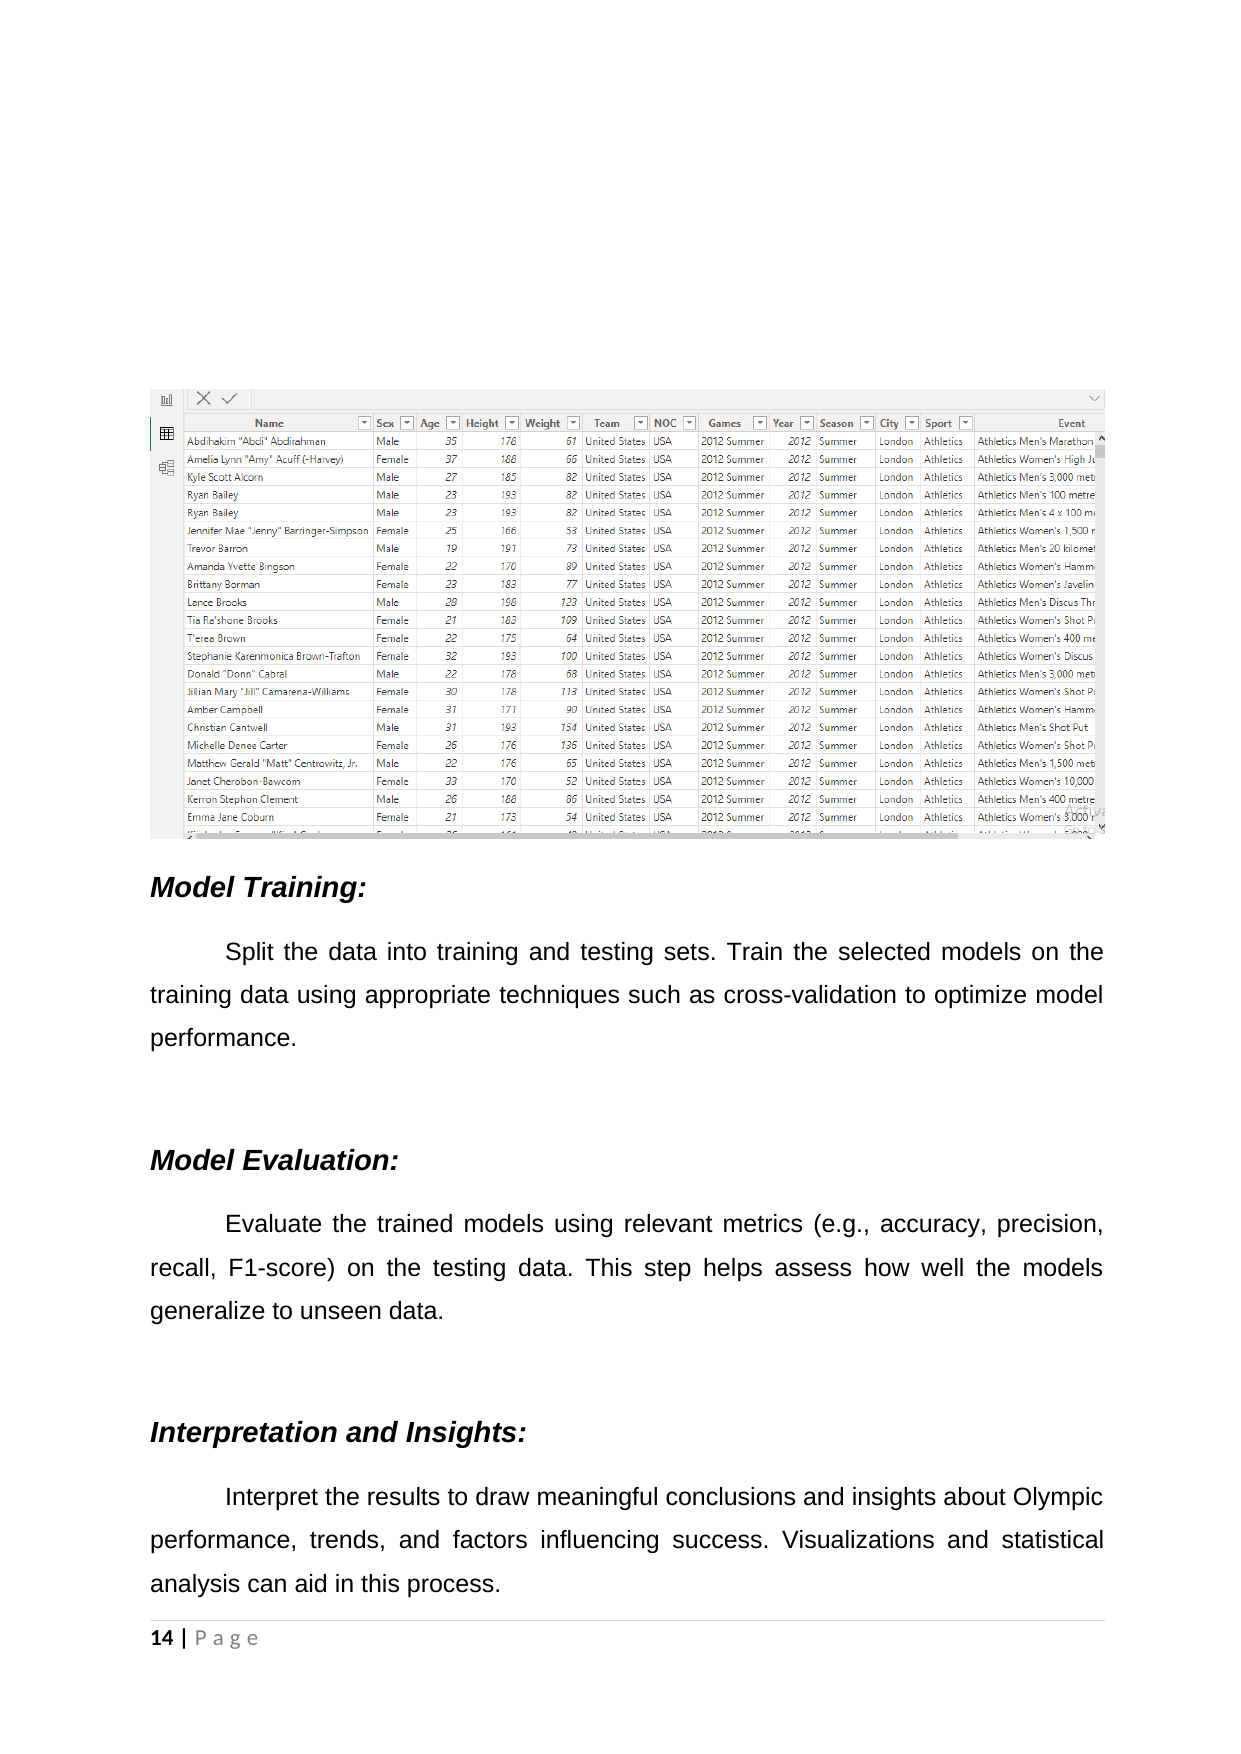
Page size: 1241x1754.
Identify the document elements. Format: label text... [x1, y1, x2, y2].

text Model Evaluation: [150, 1142, 1105, 1176]
picture [150, 389, 1106, 839]
text Split the data into training and testing sets. Train the selected models on the training data using appropriate techniques such as cross-validation to optimize model performance. [150, 937, 1105, 1052]
text Interpretation and Insights: [150, 1415, 1105, 1449]
text Interpret the results to draw meaningful conclusions and insights about Olympic performance, trends, and factors influencing success. Visualizations and statistical analysis can aid in this process. [150, 1482, 1105, 1597]
text Model Training: [150, 870, 1105, 903]
text Evaluate the trained models using relevant metrics (e.g., accuracy, precision, recall, F1-score) on the testing data. This step helps assess how well the models generalize to unseen data. [150, 1209, 1105, 1324]
